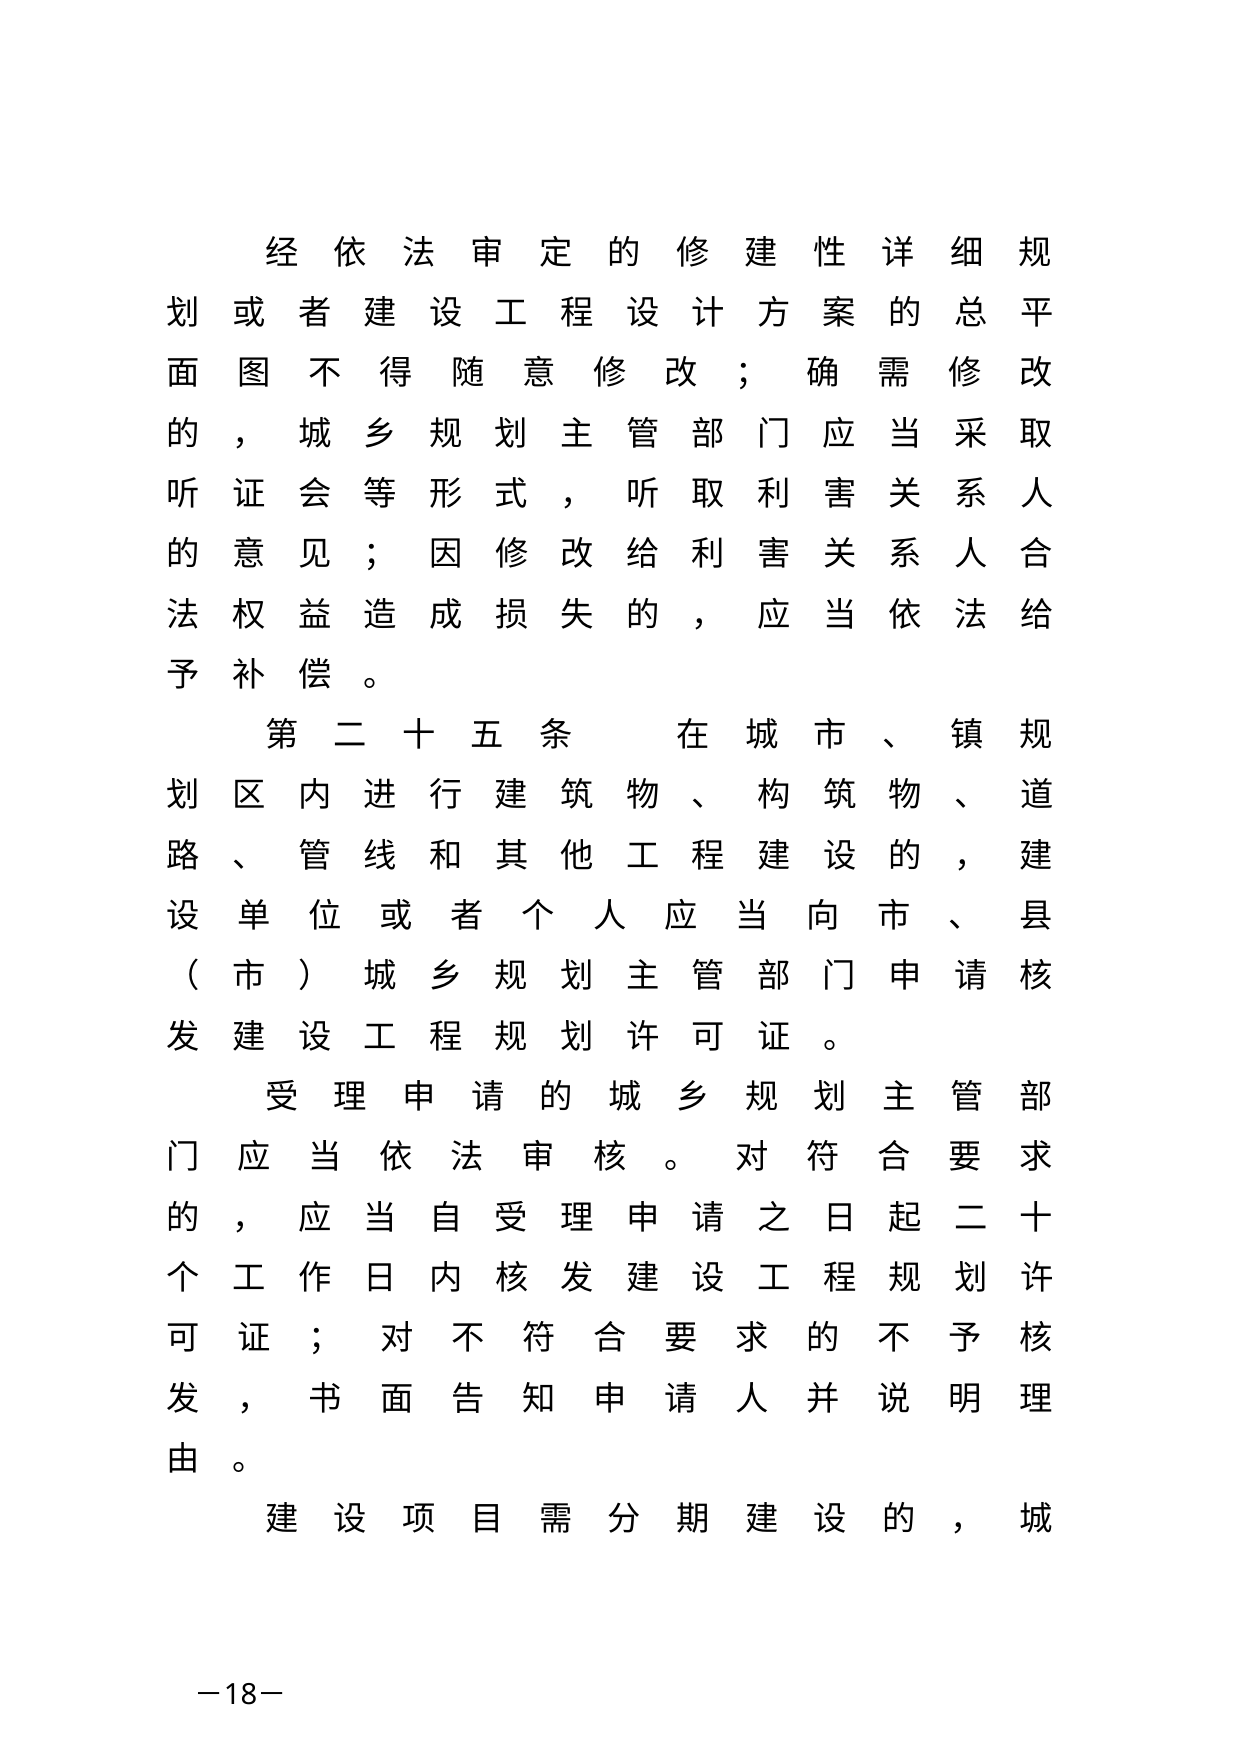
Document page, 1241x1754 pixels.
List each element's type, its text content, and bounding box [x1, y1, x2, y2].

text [167, 1486, 1085, 1546]
text 第二十五条 在城市、镇规划区内进行建筑物、构筑物、道路、管线和其他工程建设的，建设单位或者个人应当向市、县（市）城乡规划主管部门申请核发建设工程规划许可证。 [167, 702, 1085, 1064]
text 受理申请的城乡规划主管部门应当依法审核。对符合要求的，应当自受理申请之日起二十个工作日内核发建设工程规划许可证；对不符合要求的不予核发，书面告知申请人并说明理由。 [167, 1064, 1085, 1486]
text 经依法审定的修建性详细规划或者建设工程设计方案的总平面图不得随意修改；确需修改的，城乡规划主管部门应当采取听证会等形式，听取利害关系人的意见；因修改给利害关系人合法权益造成损失的，应当依法给予补偿。 [167, 219, 1085, 702]
